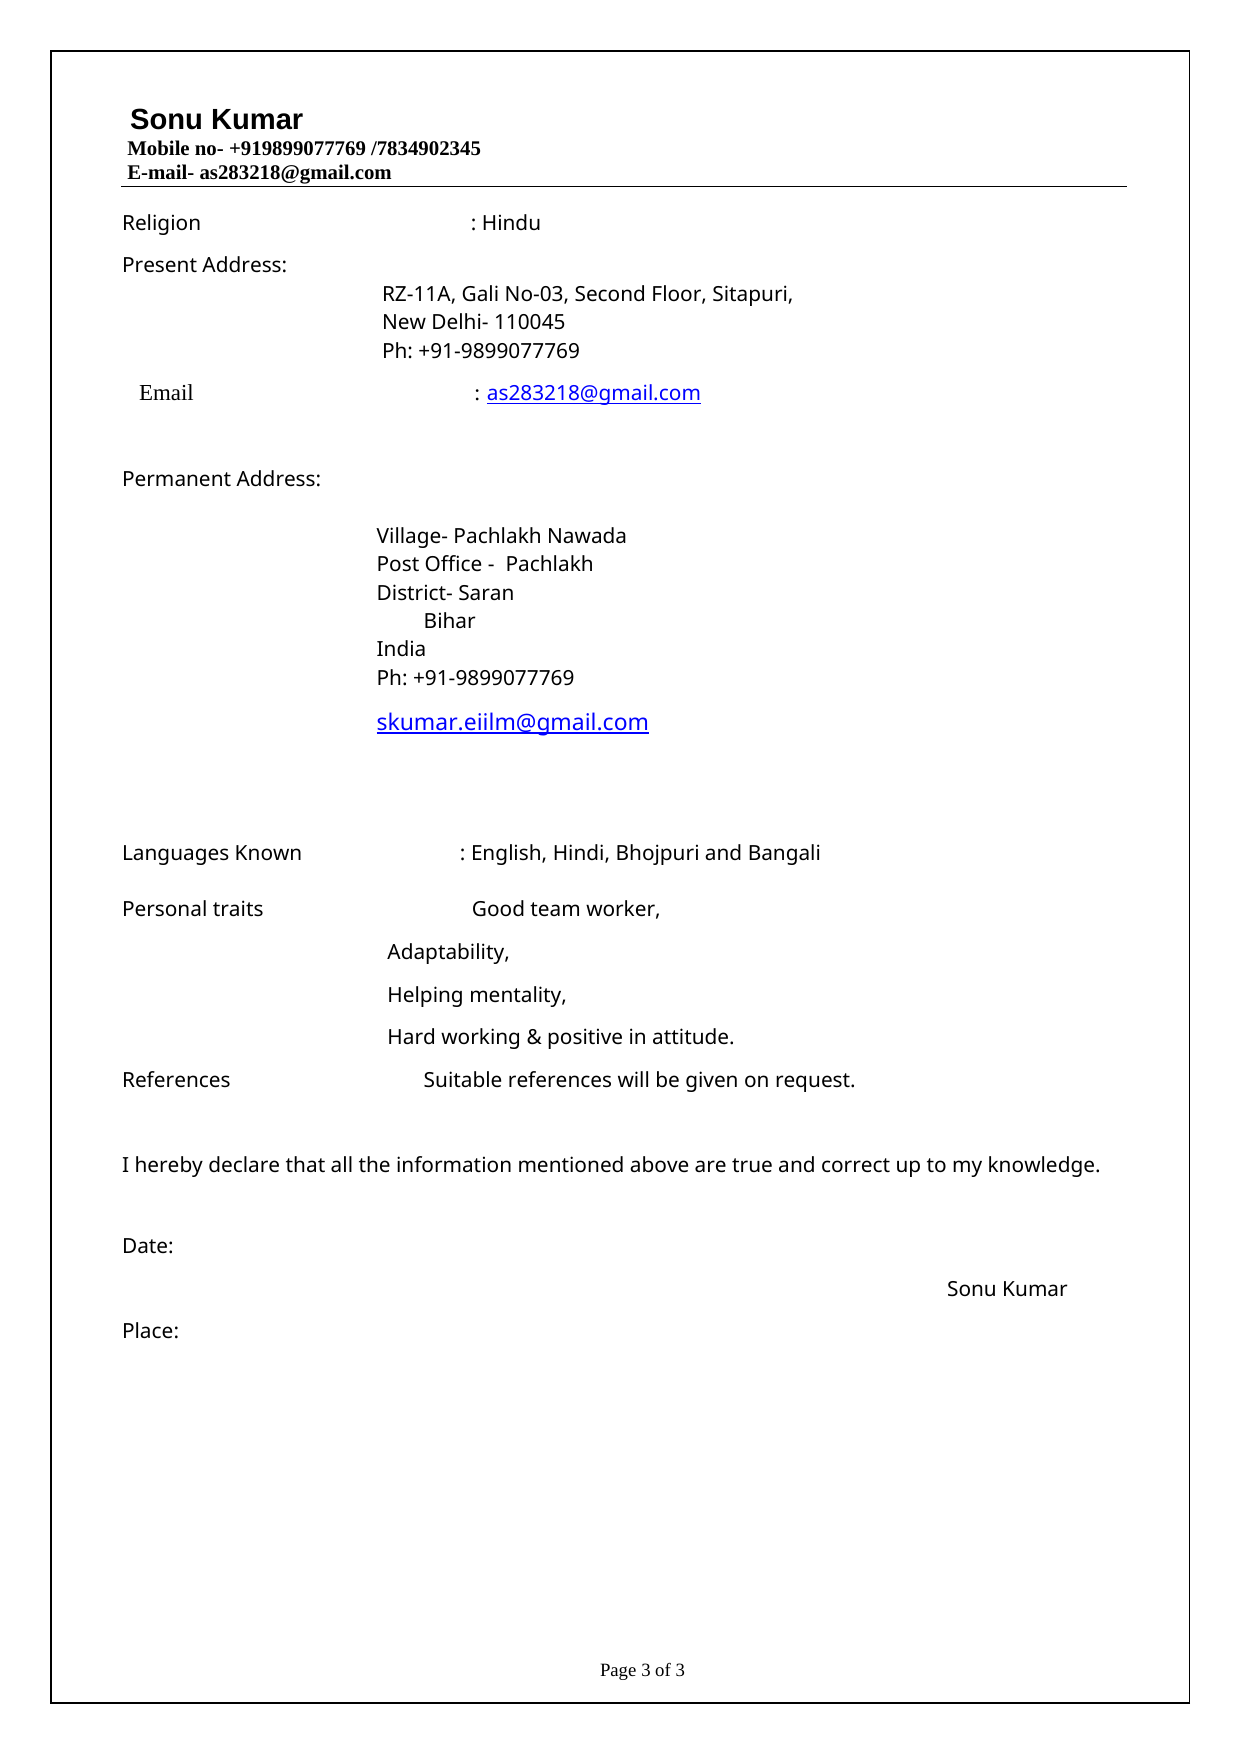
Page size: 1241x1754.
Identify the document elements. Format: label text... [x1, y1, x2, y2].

text Religion : Hindu [122, 208, 1162, 236]
text Ph: +91-9899077769 [122, 336, 1162, 364]
text Email : as283218@gmail.com [122, 378, 1162, 407]
text Present Address: [122, 251, 1162, 279]
text Languages Known : English, Hindi, Bhojpuri and Bangali [122, 838, 1162, 866]
text Permanent Address: [122, 464, 1162, 492]
text Hard working & positive in attitude. [122, 1022, 1162, 1051]
text Adaptability, [122, 937, 1162, 966]
text References Suitable references will be given on request. [122, 1065, 1162, 1093]
text skumar.eiilm@gmail.com [122, 706, 1162, 737]
text Date: [122, 1231, 1162, 1259]
text Village- Pachlakh Nawada [122, 521, 1162, 549]
text Ph: +91-9899077769 [122, 663, 1162, 691]
text India [122, 634, 1162, 663]
text Personal traits Good team worker, [122, 894, 1162, 923]
text RZ-11A, Gali No-03, Second Floor, Sitapuri, [122, 279, 1162, 307]
text Bihar [122, 606, 1162, 634]
text New Delhi- 110045 [122, 307, 1162, 336]
text District- Saran [122, 578, 1162, 606]
text Helping mentality, [122, 980, 1162, 1008]
text Place: [122, 1316, 1162, 1345]
text I hereby declare that all the information mentioned above are true and correct up to my knowledge. [122, 1150, 1162, 1179]
text Sonu Kumar [872, 1274, 1162, 1302]
text Post Office - Pachlakh [122, 549, 1162, 578]
